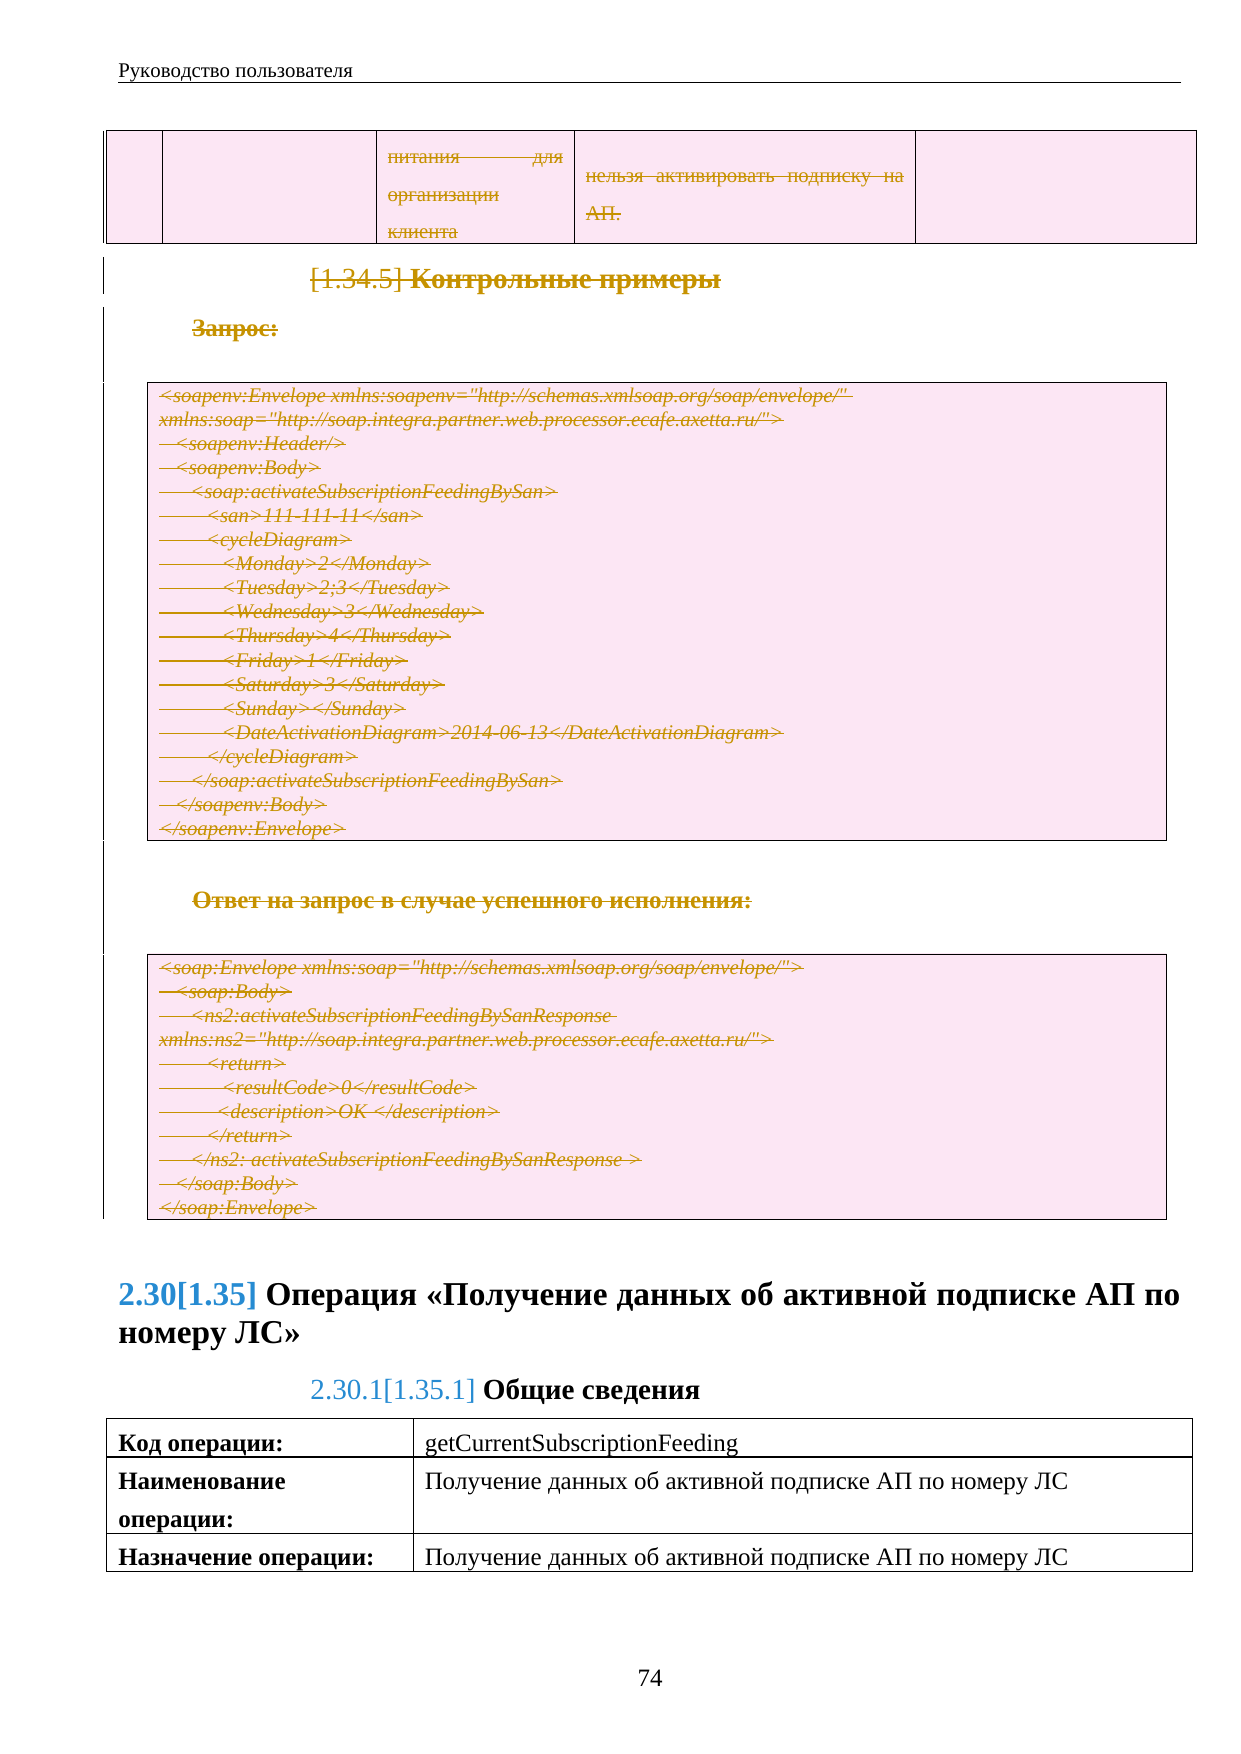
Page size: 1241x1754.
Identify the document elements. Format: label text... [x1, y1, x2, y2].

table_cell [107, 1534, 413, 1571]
subtitle Операция «Получение данных об активной подписке АП по номеру ЛС» [118, 1274, 1181, 1351]
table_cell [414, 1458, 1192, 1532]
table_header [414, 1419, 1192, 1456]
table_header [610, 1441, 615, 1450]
text Общие сведения [310, 1368, 1181, 1405]
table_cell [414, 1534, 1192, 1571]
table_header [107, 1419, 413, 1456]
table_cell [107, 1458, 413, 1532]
